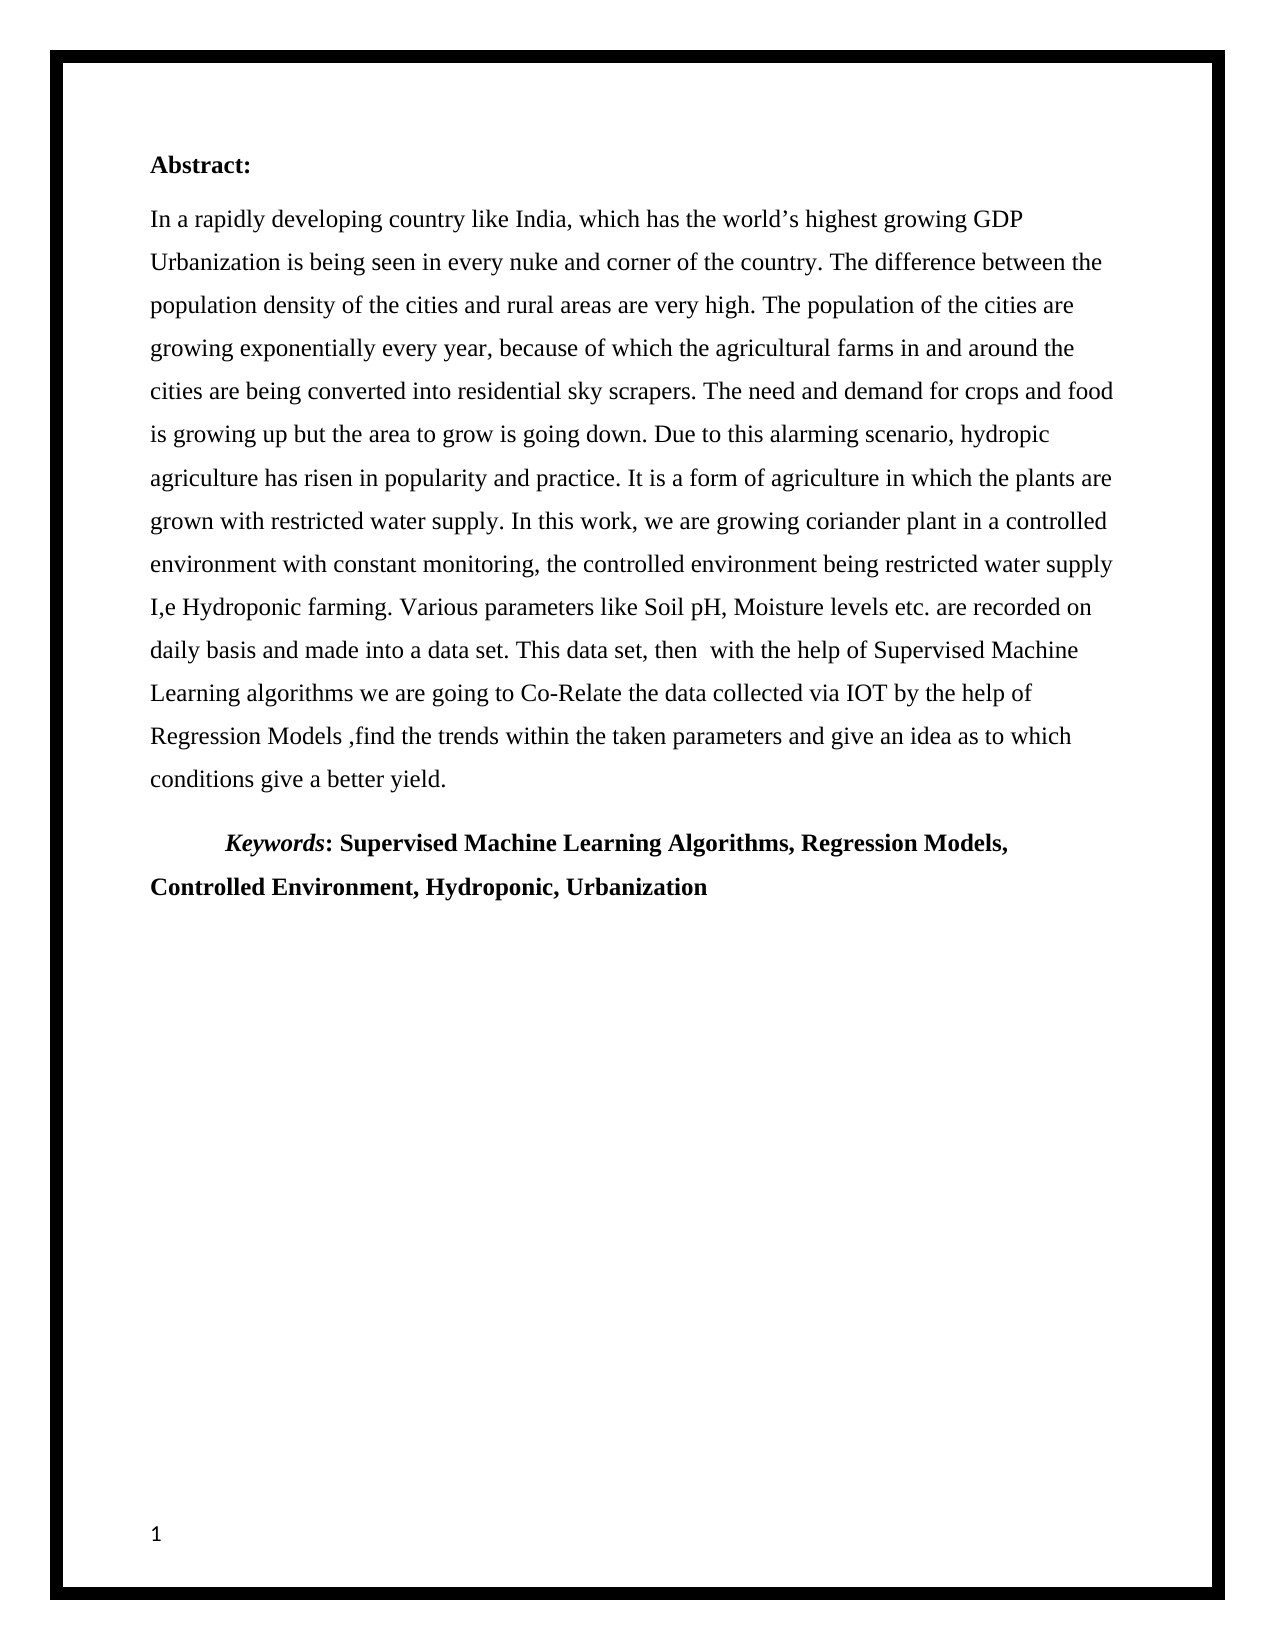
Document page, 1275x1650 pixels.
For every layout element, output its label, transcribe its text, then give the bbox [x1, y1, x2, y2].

text Keywords: Supervised Machine Learning Algorithms, Regression Models, Controlled Environment, Hydroponic, Urbanization [150, 828, 1125, 900]
text Abstract: [150, 150, 1125, 179]
text In a rapidly developing country like India, which has the world’s highest growing GDP Urbanization is being seen in every nuke and corner of the country. The difference between the population density of the cities and rural areas are very high. The population of the cities are growing exponentially every year, because of which the agricultural farms in and around the cities are being converted into residential sky scrapers. The need and demand for crops and food is growing up but the area to grow is going down. Due to this alarming scenario, hydropic agriculture has risen in popularity and practice. It is a form of agriculture in which the plants are grown with restricted water supply. In this work, we are growing coriander plant in a controlled environment with constant monitoring, the controlled environment being restricted water supply I,e Hydroponic farming. Various parameters like Soil pH, Moisture levels etc. are recorded on daily basis and made into a data set. This data set, then with the help of Supervised Machine Learning algorithms we are going to Co-Relate the data collected via IOT by the help of Regression Models ,find the trends within the taken parameters and give an idea as to which conditions give a better yield. [150, 204, 1125, 793]
